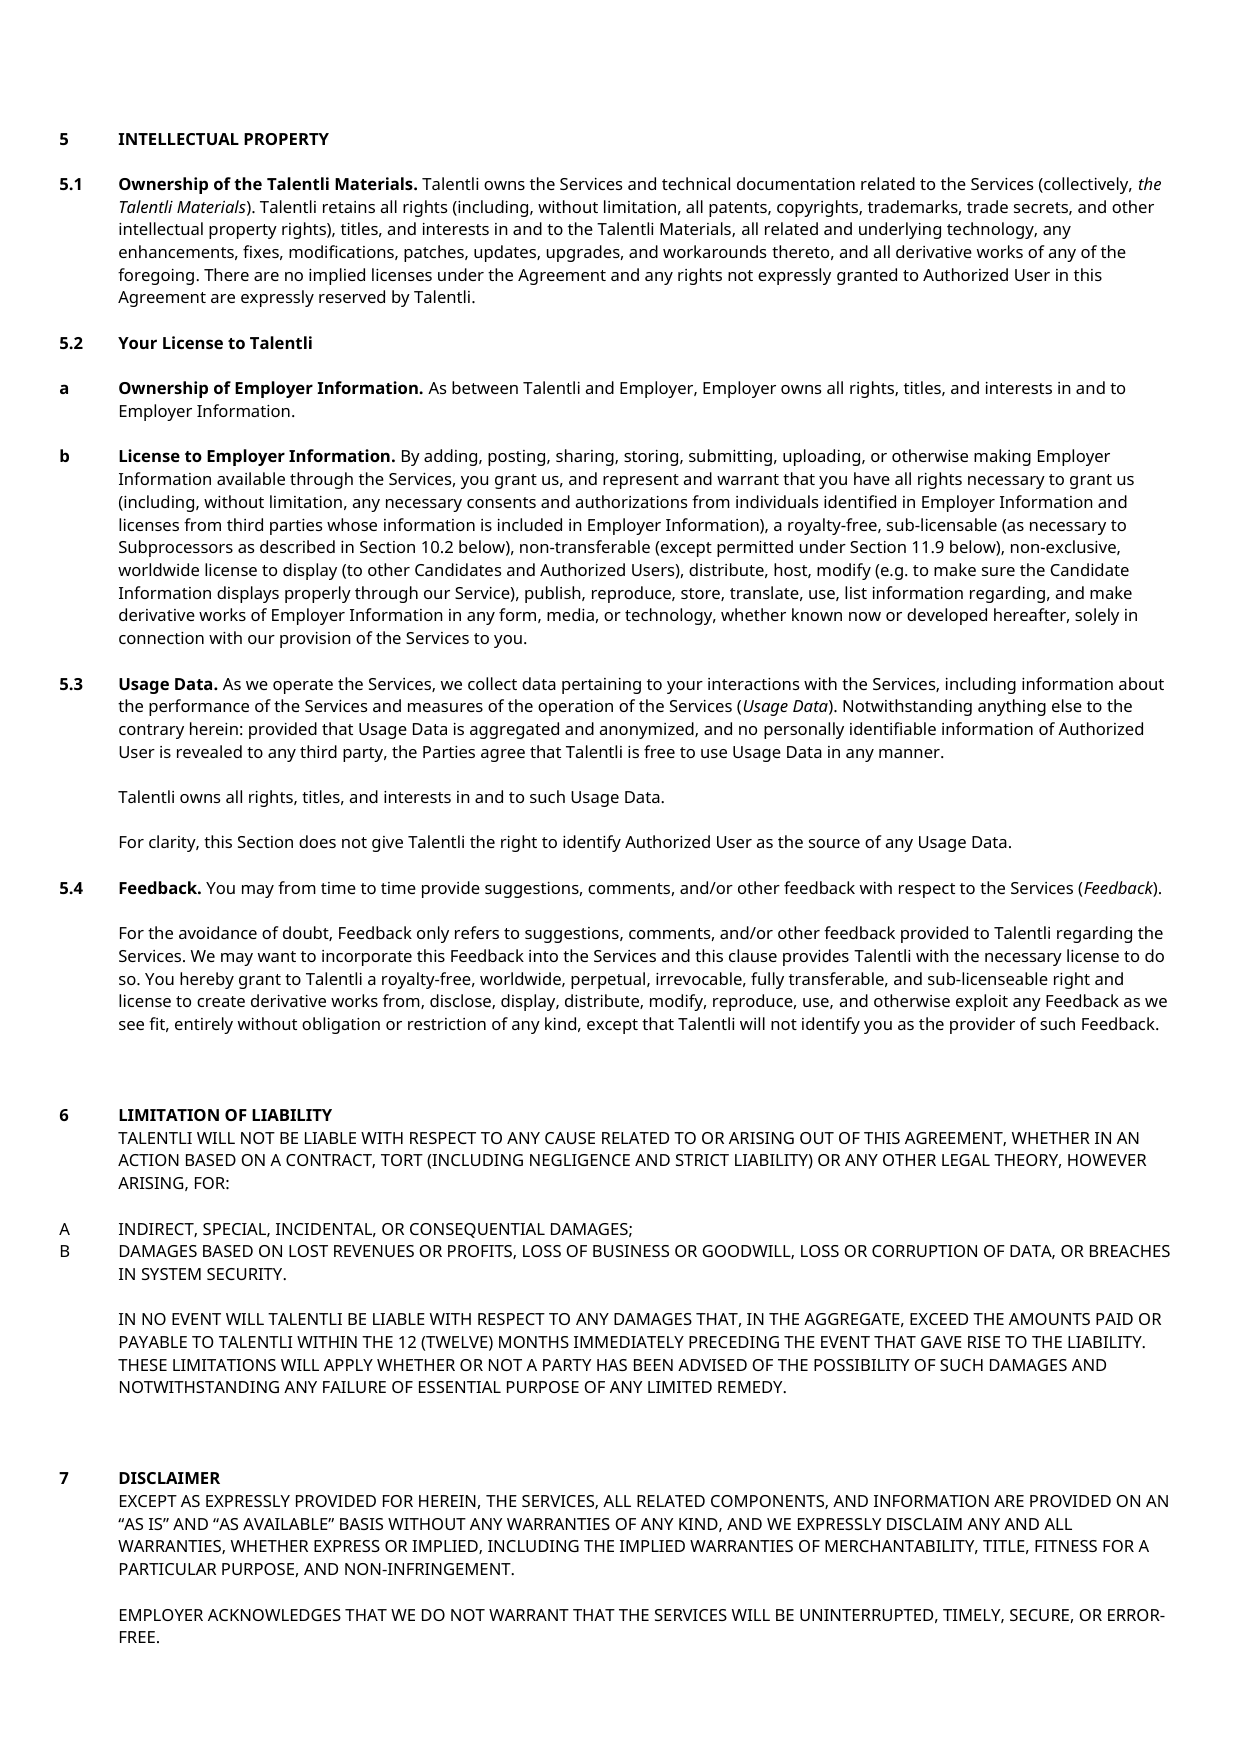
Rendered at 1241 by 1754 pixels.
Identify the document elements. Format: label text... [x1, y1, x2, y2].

text a Ownership of Employer Information. As between Talentli and Employer, Employer owns all rights, titles, and interests in and to Employer Information. [59, 377, 1181, 422]
text For clarity, this Section does not give Talentli the right to identify Authorized User as the source of any Usage Data. [59, 831, 1181, 854]
text 5.3 Usage Data. As we operate the Services, we collect data pertaining to your interactions with the Services, including information about the performance of the Services and measures of the operation of the Services (Usage Data). Notwithstanding anything else to the contrary herein: provided that Usage Data is aggregated and anonymized, and no personally identifiable information of Authorized User is revealed to any third party, the Parties agree that Talentli is free to use Usage Data in any manner. [59, 672, 1181, 763]
text IN NO EVENT WILL TALENTLI BE LIABLE WITH RESPECT TO ANY DAMAGES THAT, IN THE AGGREGATE, EXCEED THE AMOUNTS PAID OR PAYABLE TO TALENTLI WITHIN THE 12 (TWELVE) MONTHS IMMEDIATELY PRECEDING THE EVENT THAT GAVE RISE TO THE LIABILITY. THESE LIMITATIONS WILL APPLY WHETHER OR NOT A PARTY HAS BEEN ADVISED OF THE POSSIBILITY OF SUCH DAMAGES AND NOTWITHSTANDING ANY FAILURE OF ESSENTIAL PURPOSE OF ANY LIMITED REMEDY. [59, 1308, 1181, 1399]
text 7 DISCLAIMER [59, 1467, 1181, 1490]
text A INDIRECT, SPECIAL, INCIDENTAL, OR CONSEQUENTIAL DAMAGES; [59, 1217, 1181, 1240]
text 5.4 Feedback. You may from time to time provide suggestions, comments, and/or other feedback with respect to the Services (Feedback). [59, 877, 1181, 899]
text EMPLOYER ACKNOWLEDGES THAT WE DO NOT WARRANT THAT THE SERVICES WILL BE UNINTERRUPTED, TIMELY, SECURE, OR ERROR-FREE. [59, 1603, 1181, 1649]
text For the avoidance of doubt, Feedback only refers to suggestions, comments, and/or other feedback provided to Talentli regarding the Services. We may want to incorporate this Feedback into the Services and this clause provides Talentli with the necessary license to do so. You hereby grant to Talentli a royalty-free, worldwide, perpetual, irrevocable, fully transferable, and sub-licenseable right and license to create derivative works from, disclose, display, distribute, modify, reproduce, use, and otherwise exploit any Feedback as we see fit, entirely without obligation or restriction of any kind, except that Talentli will not identify you as the provider of such Feedback. [59, 922, 1181, 1036]
text EXCEPT AS EXPRESSLY PROVIDED FOR HEREIN, THE SERVICES, ALL RELATED COMPONENTS, AND INFORMATION ARE PROVIDED ON AN “AS IS” AND “AS AVAILABLE” BASIS WITHOUT ANY WARRANTIES OF ANY KIND, AND WE EXPRESSLY DISCLAIM ANY AND ALL WARRANTIES, WHETHER EXPRESS OR IMPLIED, INCLUDING THE IMPLIED WARRANTIES OF MERCHANTABILITY, TITLE, FITNESS FOR A PARTICULAR PURPOSE, AND NON-INFRINGEMENT. [59, 1490, 1181, 1581]
text Talentli owns all rights, titles, and interests in and to such Usage Data. [59, 786, 1181, 808]
text 5 INTELLECTUAL PROPERTY [59, 127, 1181, 150]
text TALENTLI WILL NOT BE LIABLE WITH RESPECT TO ANY CAUSE RELATED TO OR ARISING OUT OF THIS AGREEMENT, WHETHER IN AN ACTION BASED ON A CONTRACT, TORT (INCLUDING NEGLIGENCE AND STRICT LIABILITY) OR ANY OTHER LEGAL THEORY, HOWEVER ARISING, FOR: [59, 1126, 1181, 1194]
text 6 LIMITATION OF LIABILITY [59, 1104, 1181, 1126]
text b License to Employer Information. By adding, posting, sharing, storing, submitting, uploading, or otherwise making Employer Information available through the Services, you grant us, and represent and warrant that you have all rights necessary to grant us (including, without limitation, any necessary consents and authorizations from individuals identified in Employer Information and licenses from third parties whose information is included in Employer Information), a royalty-free, sub-licensable (as necessary to Subprocessors as described in Section 10.2 below), non-transferable (except permitted under Section 11.9 below), non-exclusive, worldwide license to display (to other Candidates and Authorized Users), distribute, host, modify (e.g. to make sure the Candidate Information displays properly through our Service), publish, reproduce, store, translate, use, list information regarding, and make derivative works of Employer Information in any form, media, or technology, whether known now or developed hereafter, solely in connection with our provision of the Services to you. [59, 445, 1181, 649]
text 5.1 Ownership of the Talentli Materials. Talentli owns the Services and technical documentation related to the Services (collectively, the Talentli Materials). Talentli retains all rights (including, without limitation, all patents, copyrights, trademarks, trade secrets, and other intellectual property rights), titles, and interests in and to the Talentli Materials, all related and underlying technology, any enhancements, fixes, modifications, patches, updates, upgrades, and workarounds thereto, and all derivative works of any of the foregoing. There are no implied licenses under the Agreement and any rights not expressly granted to Authorized User in this Agreement are expressly reserved by Talentli. [59, 173, 1181, 309]
text B DAMAGES BASED ON LOST REVENUES OR PROFITS, LOSS OF BUSINESS OR GOODWILL, LOSS OR CORRUPTION OF DATA, OR BREACHES IN SYSTEM SECURITY. [59, 1240, 1181, 1285]
text 5.2 Your License to Talentli [59, 332, 1181, 354]
